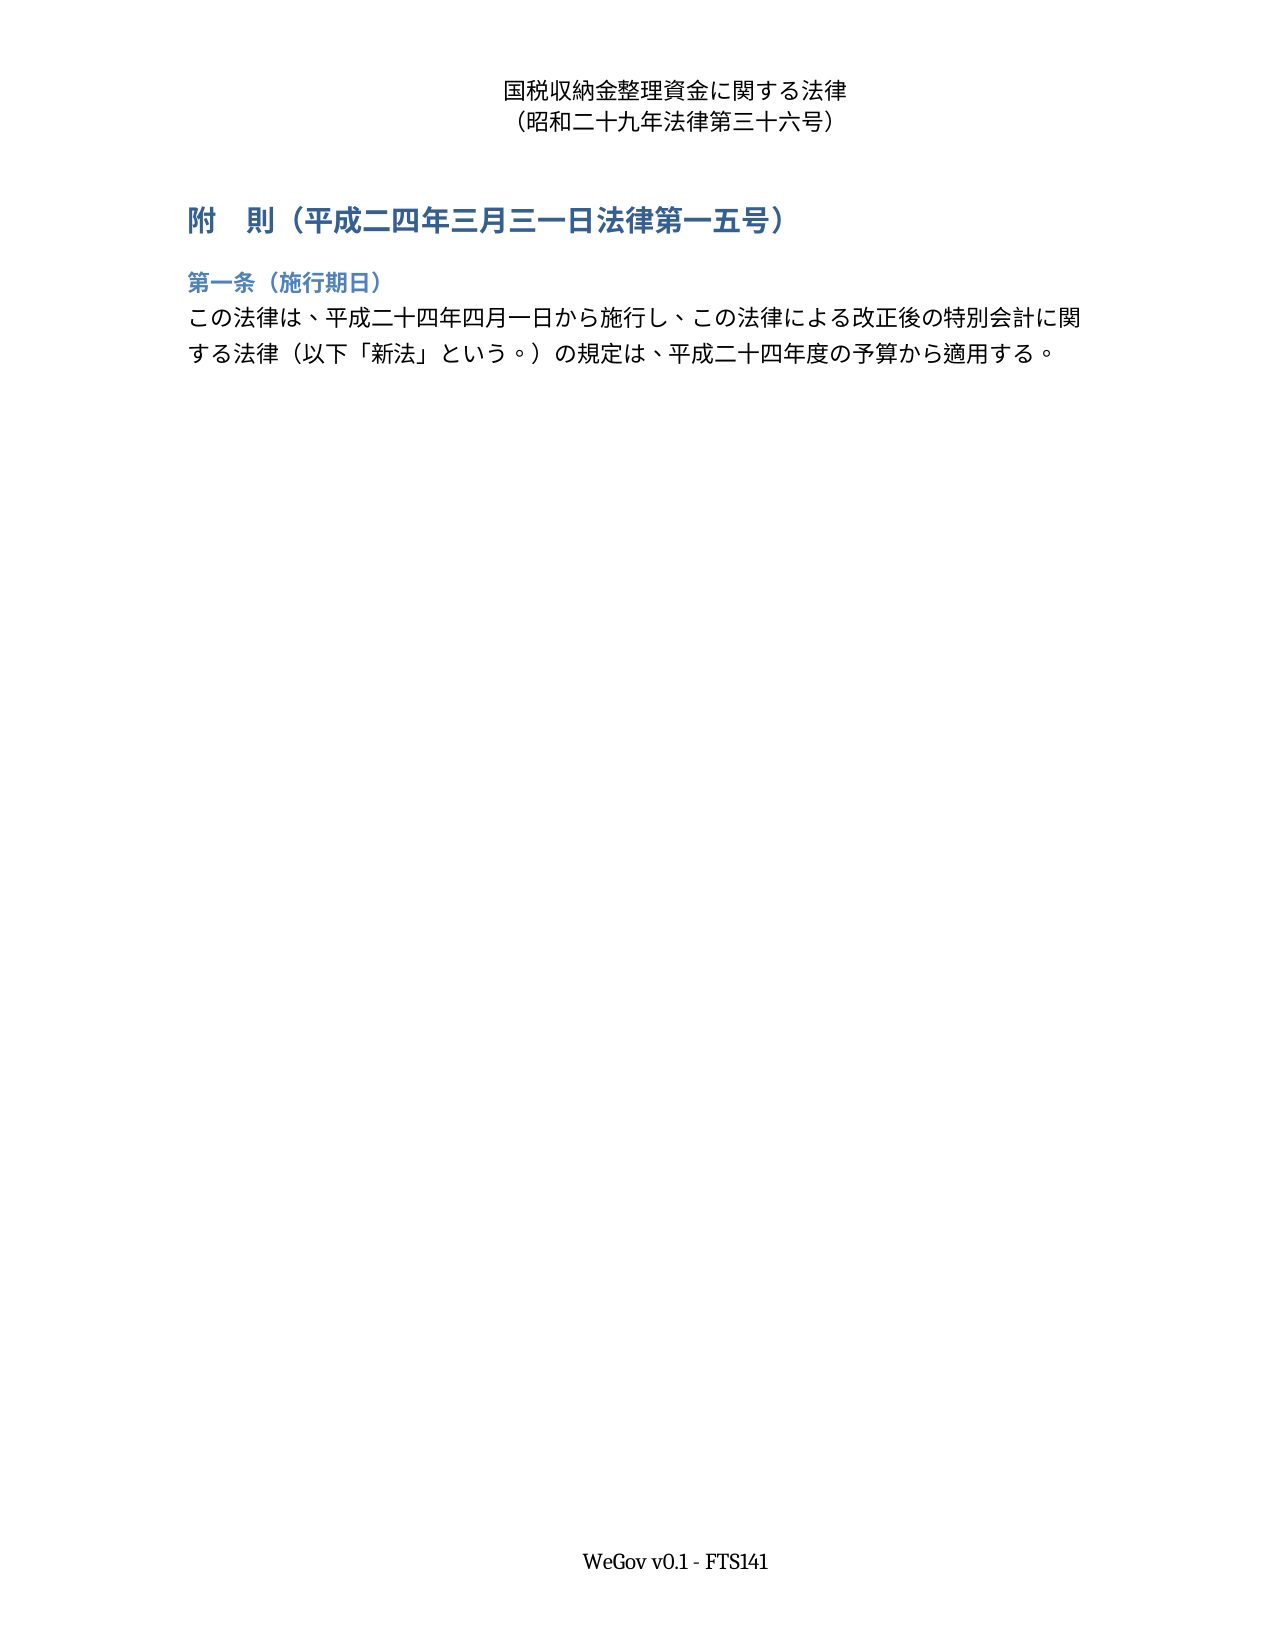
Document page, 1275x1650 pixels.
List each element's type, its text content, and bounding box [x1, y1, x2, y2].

subtitle 第一条（施行期日） [187, 266, 1087, 298]
subtitle 附 則（平成二四年三月三一日法律第一五号） [187, 200, 1087, 240]
text この法律は、平成二十四年四月一日から施行し、この法律による改正後の特別会計に関する法律（以下「新法」という。）の規定は、平成二十四年度の予算から適用する。 [187, 302, 1087, 369]
